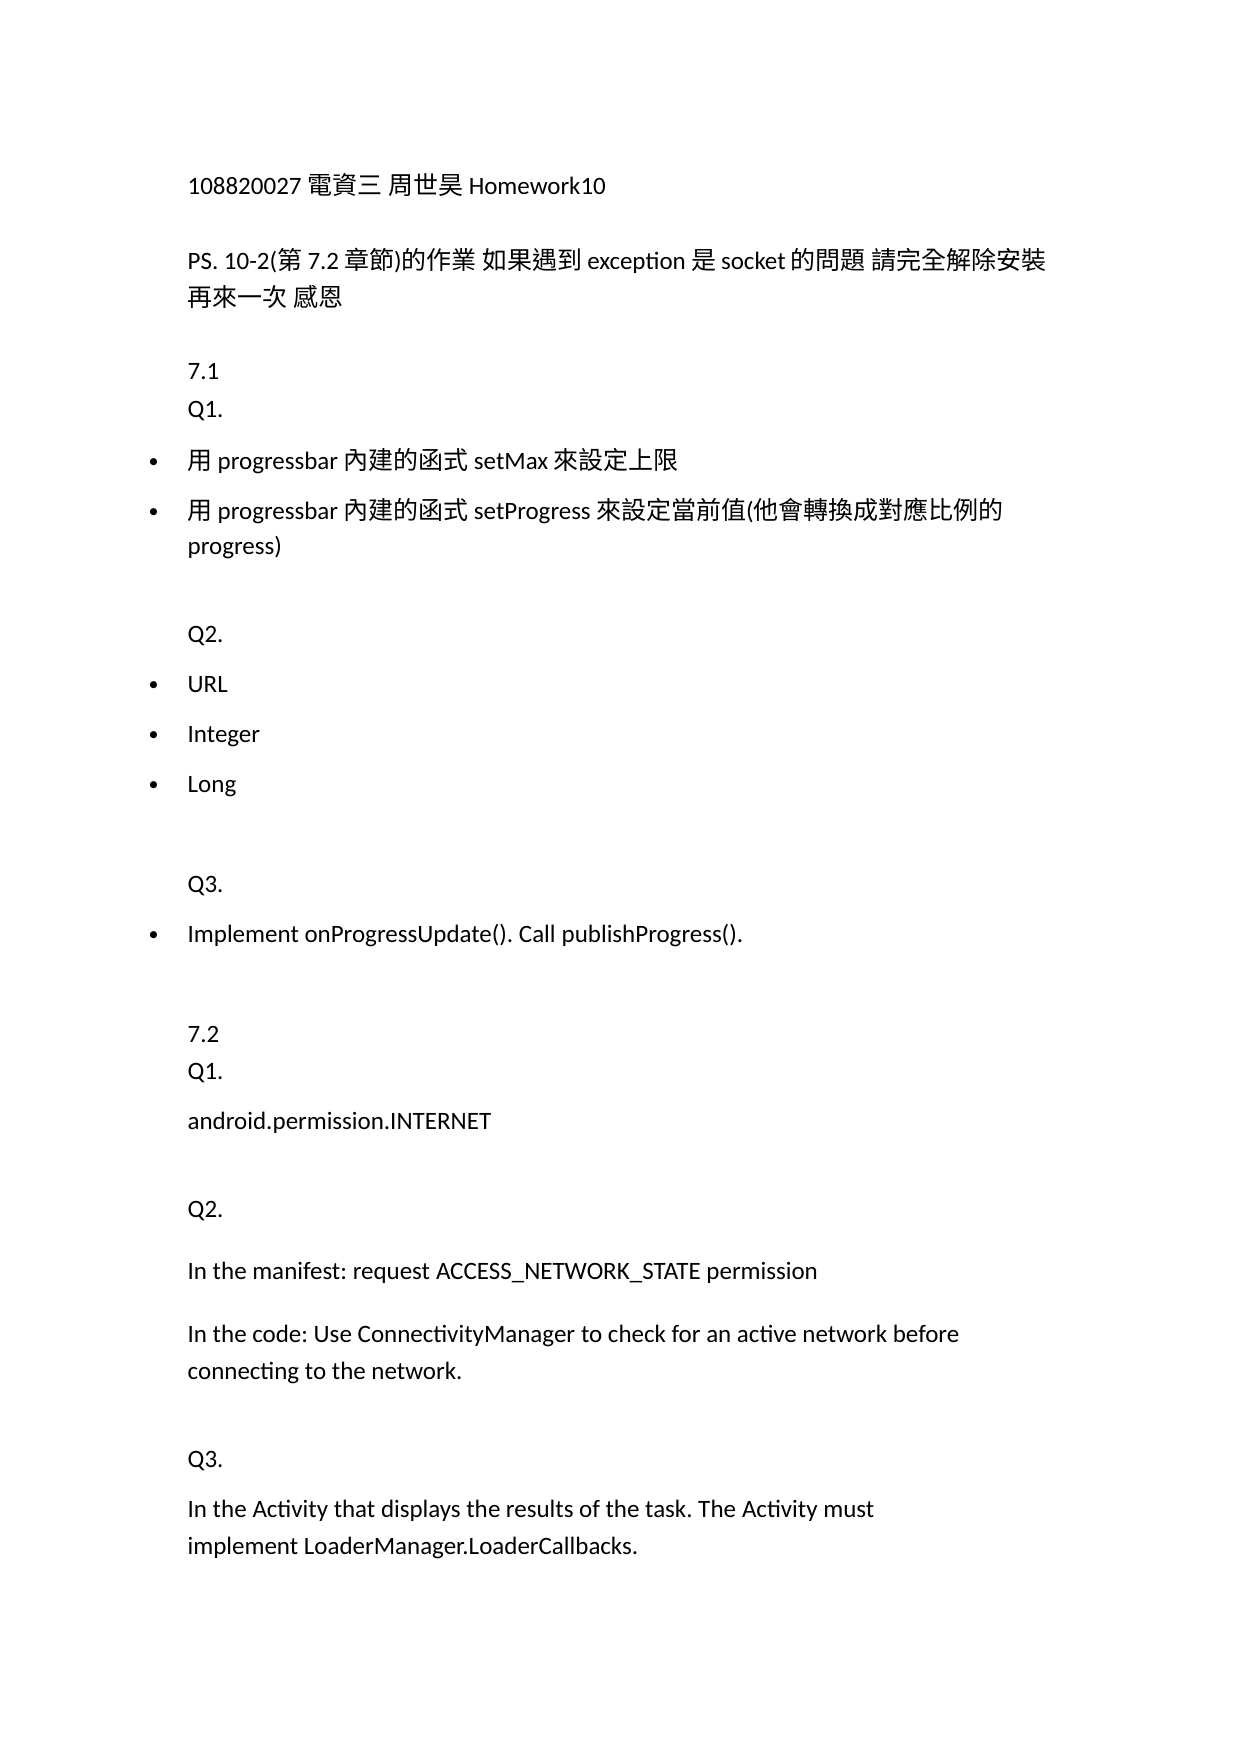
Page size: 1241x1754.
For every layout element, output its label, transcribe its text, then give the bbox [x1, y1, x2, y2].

text Q3. [187, 864, 1053, 902]
text 7.2 [187, 1014, 1053, 1052]
list Long [150, 764, 1053, 802]
list 用progressbar內建的函式 setProgress來設定當前值(他會轉換成對應比例的progress) [150, 489, 1053, 564]
text Q3. [187, 1439, 1053, 1477]
list Integer [150, 714, 1053, 752]
text android.permission.INTERNET [187, 1102, 1053, 1139]
text In the Activity that displays the results of the task. The Activity must implement LoaderManager.LoaderCallbacks. [187, 1489, 1053, 1564]
text Q1. [187, 1052, 1053, 1089]
text 108820027 電資三 周世昊 Homework10 [187, 164, 1053, 202]
text In the manifest: request ACCESS_NETWORK_STATE permission [187, 1252, 1053, 1289]
text Q2. [187, 1189, 1053, 1227]
text PS. 10-2(第7.2章節)的作業 如果遇到exception是socket的問題 請完全解除安裝再來一次 感恩 [187, 239, 1053, 314]
list 用progressbar內建的函式 setMax來設定上限 [150, 439, 1053, 477]
text Q1. [187, 389, 1053, 427]
list Implement onProgressUpdate(). Call publishProgress(). [150, 914, 1053, 952]
text Q2. [187, 614, 1053, 652]
list URL [150, 664, 1053, 702]
text 7.1 [187, 352, 1053, 389]
text In the code: Use ConnectivityManager to check for an active network before connecting to the network. [187, 1314, 1053, 1389]
